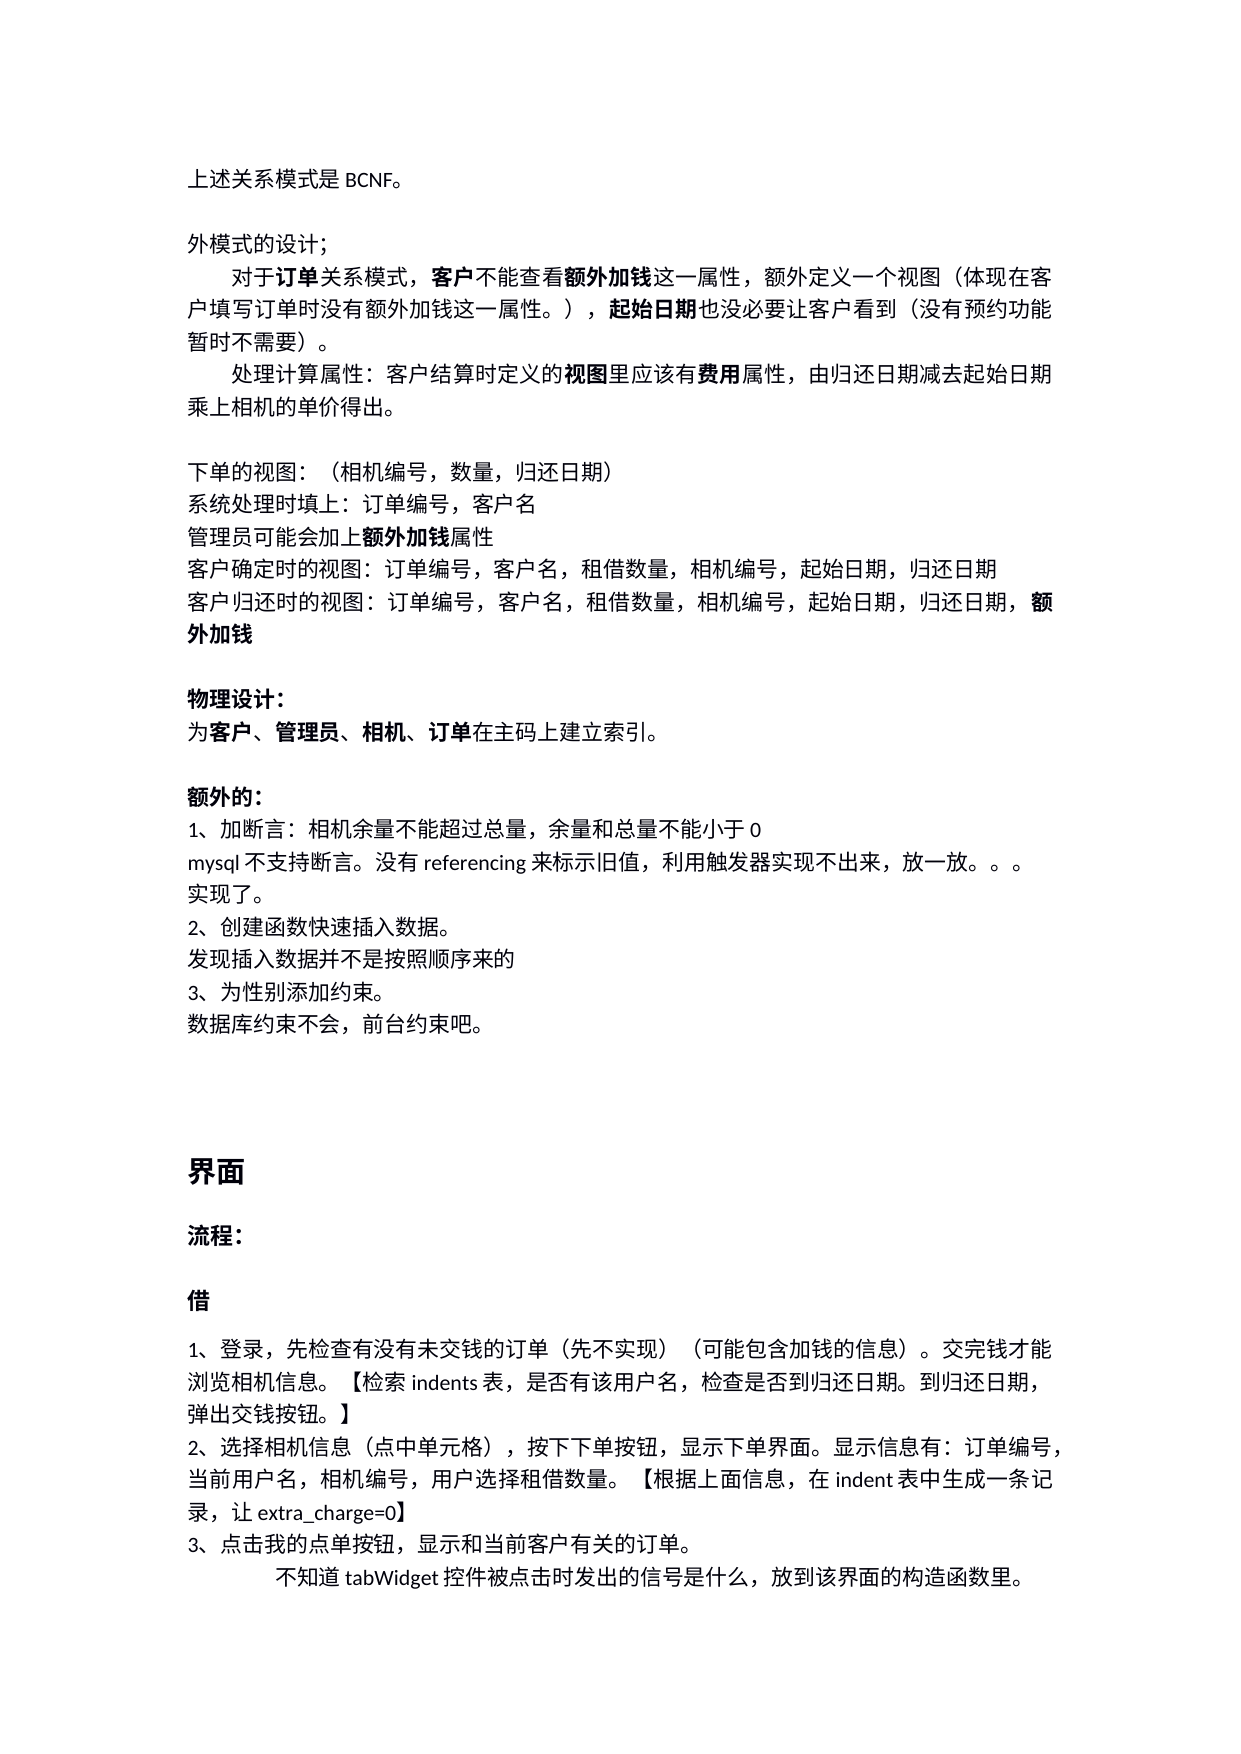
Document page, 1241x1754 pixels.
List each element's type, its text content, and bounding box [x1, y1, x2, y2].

text 对于订单关系模式，客户不能查看额外加钱这一属性，额外定义一个视图（体现在客户填写订单时没有额外加钱这一属性。），起始日期也没必要让客户看到（没有预约功能，暂时不需要）。 [187, 259, 1053, 357]
text 界面 [187, 1137, 1053, 1202]
text 系统处理时填上：订单编号，客户名 [187, 487, 1053, 519]
text 1、登录，先检查有没有未交钱的订单（先不实现）（可能包含加钱的信息）。交完钱才能浏览相机信息。【检索indents表，是否有该用户名，检查是否到归还日期。到归还日期，弹出交钱按钮。】 [187, 1332, 1053, 1429]
text 实现了。 [187, 877, 1053, 909]
text 为客户、管理员、相机、订单在主码上建立索引。 [187, 714, 1053, 747]
text 管理员可能会加上额外加钱属性 [187, 519, 1053, 552]
text 外模式的设计； [187, 227, 1053, 259]
text 发现插入数据并不是按照顺序来的 [187, 942, 1053, 974]
text 流程： [187, 1202, 1053, 1267]
text 借 [187, 1267, 1053, 1332]
text 下单的视图：（相机编号，数量，归还日期） [187, 454, 1053, 487]
text 2、选择相机信息（点中单元格），按下下单按钮，显示下单界面。显示信息有：订单编号，当前用户名，相机编号，用户选择租借数量。【根据上面信息，在indent表中生成一条记录，让extra_charge=0】 [187, 1429, 1053, 1527]
text 3、为性别添加约束。 [187, 974, 1053, 1007]
text 1、加断言：相机余量不能超过总量，余量和总量不能小于0 [187, 812, 1053, 844]
text 处理计算属性：客户结算时定义的视图里应该有费用属性，由归还日期减去起始日期乘上相机的单价得出。 [187, 357, 1053, 422]
text 数据库约束不会，前台约束吧。 [187, 1007, 1053, 1039]
text 2、创建函数快速插入数据。 [187, 909, 1053, 942]
text 上述关系模式是BCNF。 [187, 162, 1053, 194]
text 客户归还时的视图：订单编号，客户名，租借数量，相机编号，起始日期，归还日期，额外加钱 [187, 584, 1053, 649]
text 3、点击我的点单按钮，显示和当前客户有关的订单。 [187, 1527, 1053, 1559]
text 额外的： [187, 779, 1053, 812]
text 客户确定时的视图：订单编号，客户名，租借数量，相机编号，起始日期，归还日期 [187, 552, 1053, 584]
text mysql不支持断言。没有referencing 来标示旧值，利用触发器实现不出来，放一放。。。 [187, 844, 1053, 877]
text 物理设计： [187, 682, 1053, 714]
text 不知道tabWidget控件被点击时发出的信号是什么，放到该界面的构造函数里。 [187, 1559, 1053, 1592]
